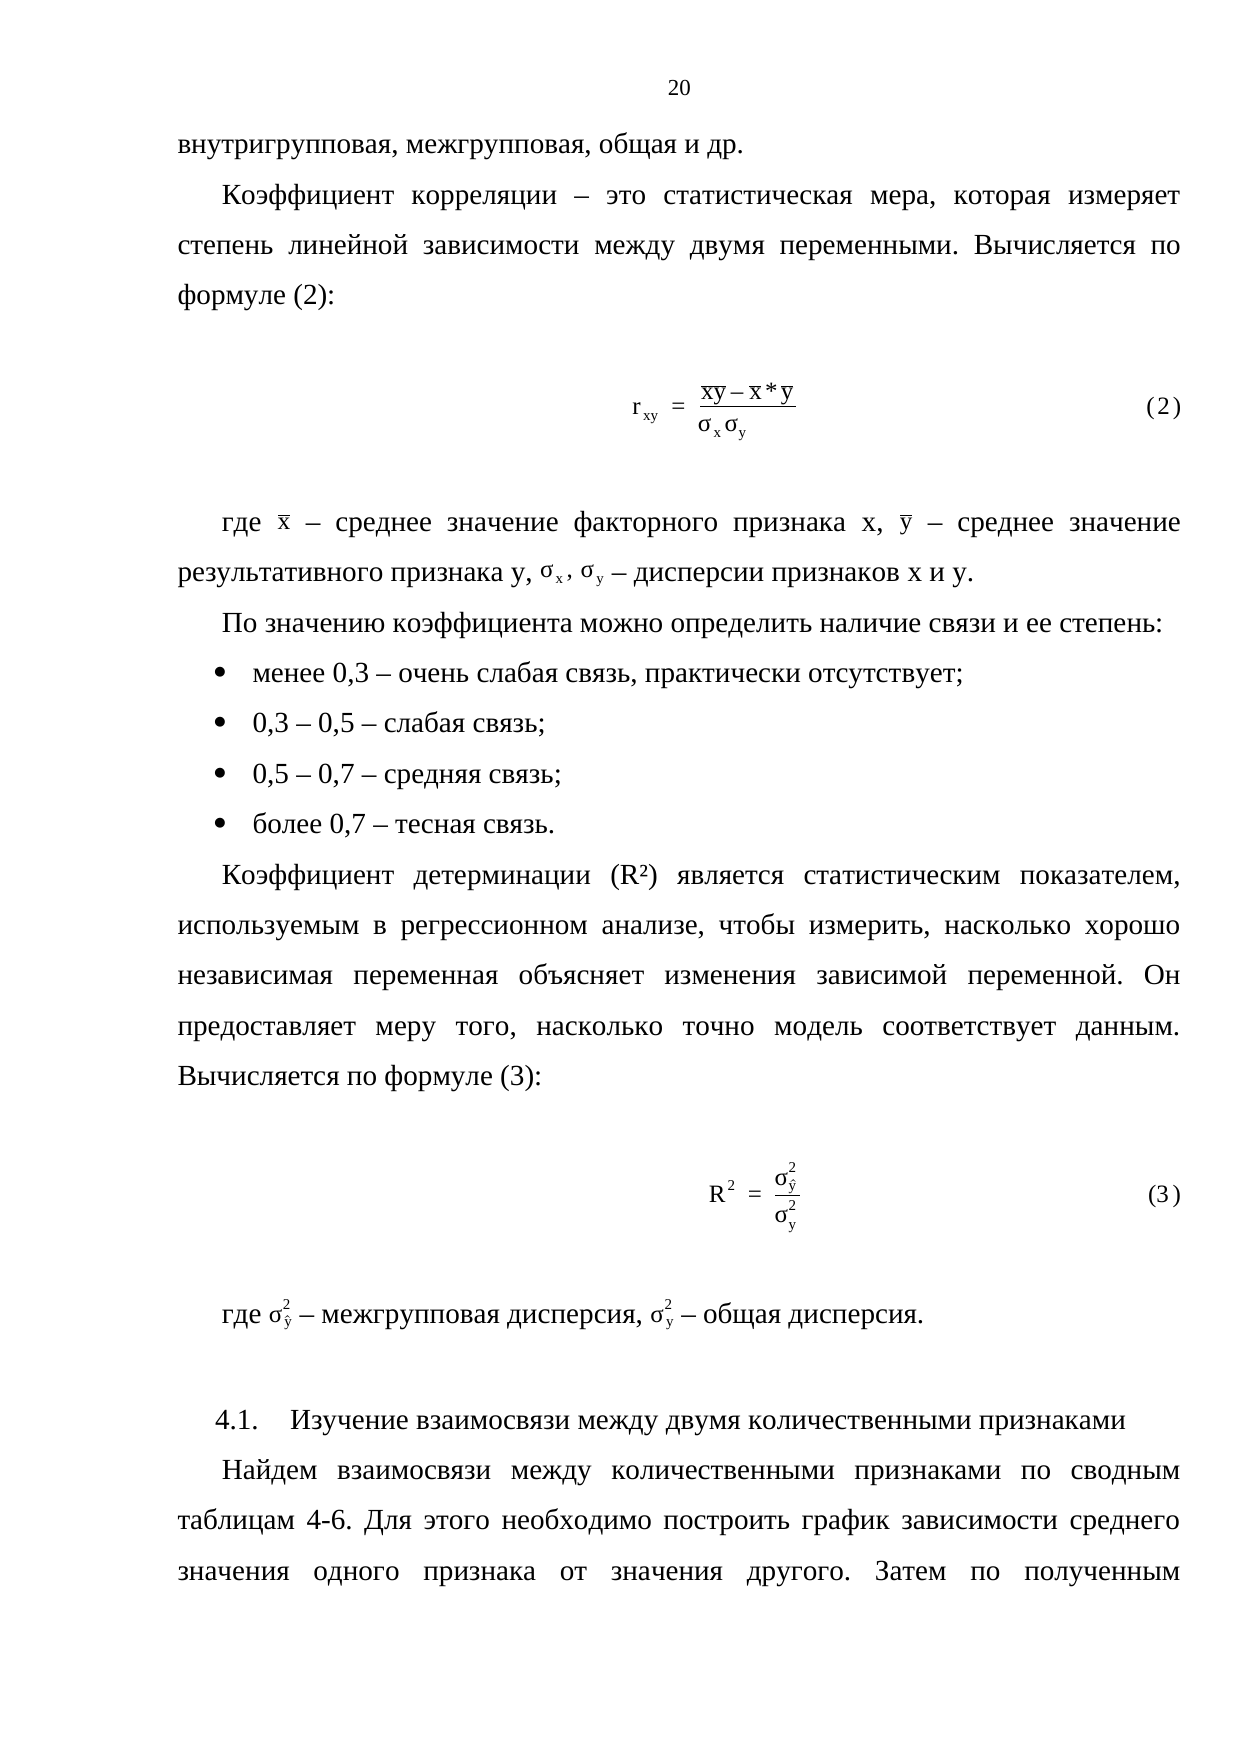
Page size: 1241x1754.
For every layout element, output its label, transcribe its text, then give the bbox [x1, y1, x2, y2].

list более 0,7 – тесная связь. [215, 806, 1181, 840]
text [177, 1452, 1181, 1586]
text где – среднее значение факторного признака x, – среднее значение результативного признака у, – дисперсии признаков x и y. [177, 504, 1181, 588]
text Коэффициент корреляции – это статистическая мера, которая измеряет степень линейной зависимости между двумя переменными. Вычисляется по формуле (2): [177, 177, 1181, 311]
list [177, 127, 1181, 160]
text Коэффициент детерминации (R²) является статистическим показателем, используемым в регрессионном анализе, чтобы измерить, насколько хорошо независимая переменная объясняет изменения зависимой переменной. Он предоставляет меру того, насколько точно модель соответствует данным. Вычисляется по формуле (3): [177, 857, 1181, 1092]
text По значению коэффициента можно определить наличие связи и ее степень: [177, 605, 1181, 638]
list 0,3 – 0,5 – слабая связь; [215, 706, 1181, 739]
list менее 0,3 – очень слабая связь, практически отсутствует; [215, 655, 1181, 689]
list 0,5 – 0,7 – средняя связь; [215, 756, 1181, 790]
text где – межгрупповая дисперсия, – общая дисперсия. [177, 1296, 1181, 1331]
subtitle Изучение взаимосвязи между двумя количественными признаками [215, 1402, 1181, 1435]
